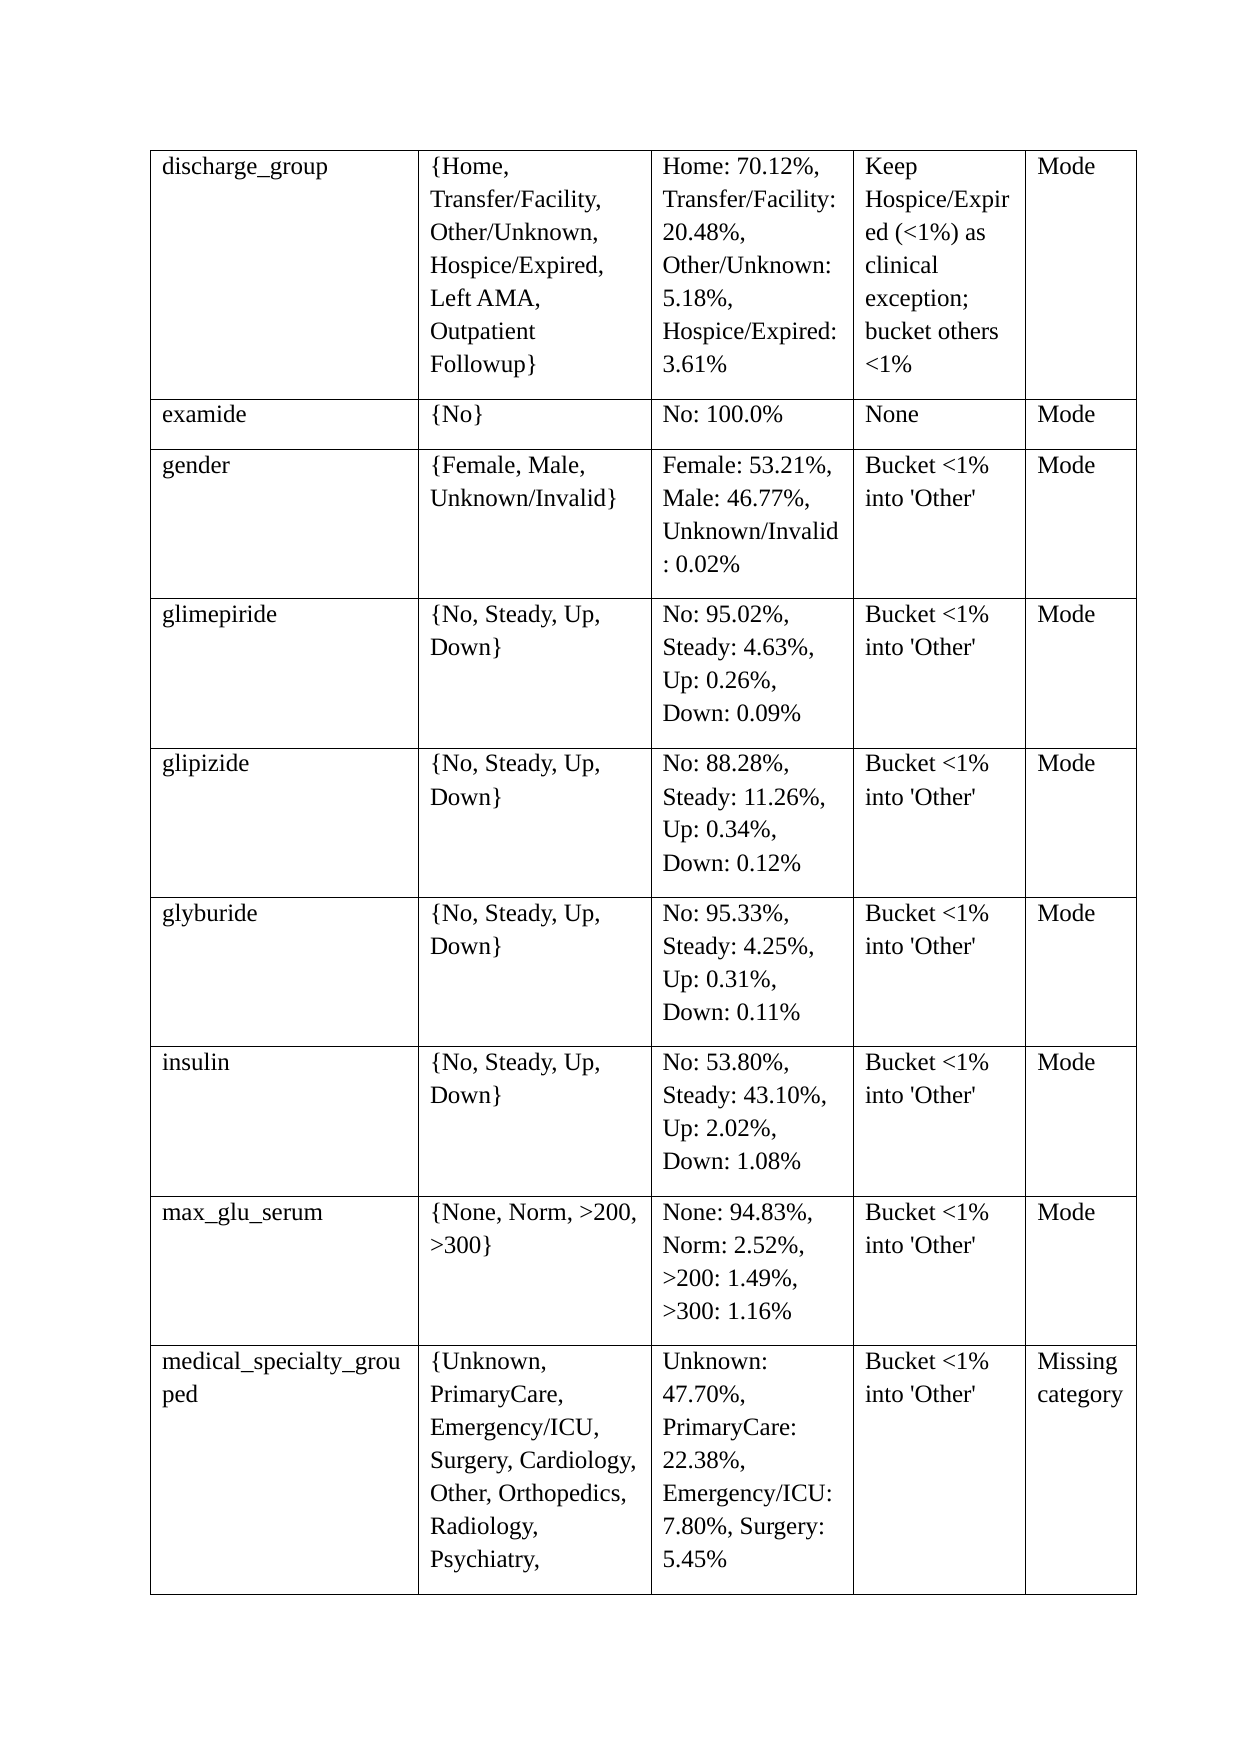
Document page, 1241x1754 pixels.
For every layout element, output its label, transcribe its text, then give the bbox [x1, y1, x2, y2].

table_cell Mode [1026, 450, 1136, 598]
table_cell Female: 53.21%, Male: 46.77%, Unknown/Invalid: 0.02% [652, 450, 853, 598]
table_cell Mode [1026, 1047, 1136, 1196]
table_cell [652, 1346, 853, 1593]
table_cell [854, 1346, 1025, 1593]
table_cell Mode [1026, 400, 1136, 449]
table_cell {No} [419, 400, 651, 449]
table_cell insulin [151, 1047, 418, 1196]
table_cell No: 95.02%, Steady: 4.63%, Up: 0.26%, Down: 0.09% [652, 599, 853, 747]
table_cell Bucket <1% into 'Other' [854, 898, 1025, 1046]
table_cell Missing category [1026, 1346, 1136, 1593]
table_cell glyburide [151, 898, 418, 1046]
table_cell Home: 70.12%, Transfer/Facility: 20.48%, Other/Unknown: 5.18%, Hospice/Expired: 3.61% [652, 151, 853, 398]
table_cell Mode [1026, 599, 1136, 747]
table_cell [151, 1346, 418, 1593]
table_cell {None, Norm, >200, >300} [419, 1197, 651, 1345]
table_cell None [854, 400, 1025, 449]
table_cell Keep Hospice/Expired (<1%) as clinical exception; bucket others <1% [854, 151, 1025, 398]
table_cell Mode [1026, 1197, 1136, 1345]
table_cell Bucket <1% into 'Other' [854, 450, 1025, 598]
table_cell No: 88.28%, Steady: 11.26%, Up: 0.34%, Down: 0.12% [652, 749, 853, 897]
table_cell {Female, Male, Unknown/Invalid} [419, 450, 651, 598]
table_cell {Home, Transfer/Facility, Other/Unknown, Hospice/Expired, Left AMA, Outpatient Followup} [419, 151, 651, 398]
table_cell examide [151, 400, 418, 449]
table_cell Mode [1026, 898, 1136, 1046]
table_cell Bucket <1% into 'Other' [854, 1197, 1025, 1345]
table_cell {No, Steady, Up, Down} [419, 749, 651, 897]
table_cell {No, Steady, Up, Down} [419, 898, 651, 1046]
table_cell discharge_group [151, 151, 418, 398]
table_cell No: 53.80%, Steady: 43.10%, Up: 2.02%, Down: 1.08% [652, 1047, 853, 1196]
table_cell glipizide [151, 749, 418, 897]
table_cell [419, 1346, 651, 1593]
table_cell No: 95.33%, Steady: 4.25%, Up: 0.31%, Down: 0.11% [652, 898, 853, 1046]
table_cell Bucket <1% into 'Other' [854, 1047, 1025, 1196]
table_cell None: 94.83%, Norm: 2.52%, >200: 1.49%, >300: 1.16% [652, 1197, 853, 1345]
table_cell glimepiride [151, 599, 418, 747]
table_cell Bucket <1% into 'Other' [854, 749, 1025, 897]
table_cell {No, Steady, Up, Down} [419, 1047, 651, 1196]
table_cell Mode [1026, 749, 1136, 897]
table_cell Bucket <1% into 'Other' [854, 599, 1025, 747]
table_cell max_glu_serum [151, 1197, 418, 1345]
table_cell No: 100.0% [652, 400, 853, 449]
table_cell Mode [1026, 151, 1136, 398]
table_cell gender [151, 450, 418, 598]
table_cell {No, Steady, Up, Down} [419, 599, 651, 747]
